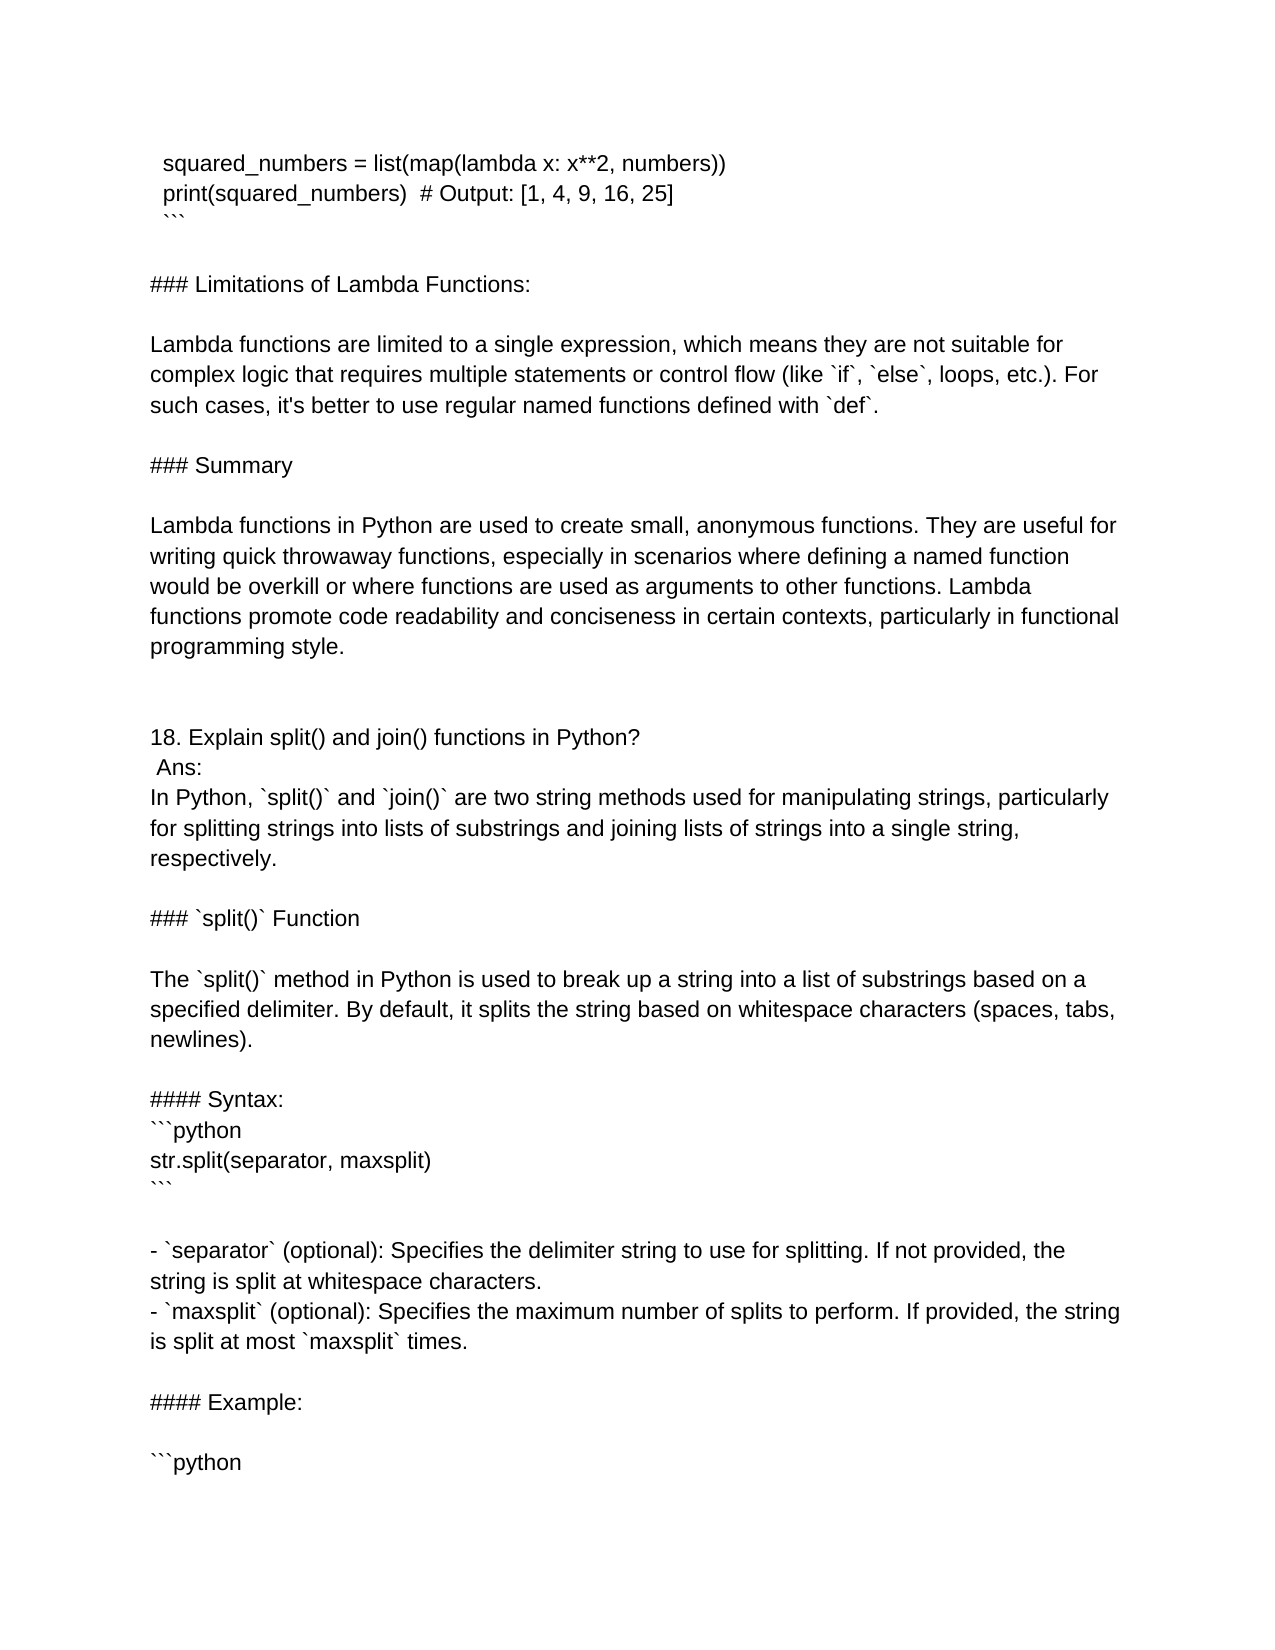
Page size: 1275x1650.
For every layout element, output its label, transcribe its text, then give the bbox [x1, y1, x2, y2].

text ``` [150, 210, 1125, 237]
text ### Summary [150, 452, 1125, 478]
text ### `split()` Function [150, 905, 1125, 932]
text 18. Explain split() and join() functions in Python? [150, 724, 1125, 750]
text - `maxsplit` (optional): Specifies the maximum number of splits to perform. If provided, the string is split at most `maxsplit` times. [150, 1298, 1125, 1354]
text ### Limitations of Lambda Functions: [150, 271, 1125, 297]
text #### Example: [150, 1388, 1125, 1415]
text str.split(separator, maxsplit) [150, 1147, 1125, 1173]
text The `split()` method in Python is used to break up a string into a list of substrings based on a specified delimiter. By default, it splits the string based on whitespace characters (spaces, tabs, newlines). [150, 966, 1125, 1052]
text print(squared_numbers) # Output: [1, 4, 9, 16, 25] [150, 180, 1125, 207]
text #### Syntax: [150, 1086, 1125, 1113]
text ```python [150, 1117, 1125, 1143]
text Lambda functions are limited to a single expression, which means they are not suitable for complex logic that requires multiple statements or control flow (like `if`, `else`, loops, etc.). For such cases, it's better to use regular named functions defined with `def`. [150, 331, 1125, 418]
text - `separator` (optional): Specifies the delimiter string to use for splitting. If not provided, the string is split at whitespace characters. [150, 1237, 1125, 1294]
text Lambda functions in Python are used to create small, anonymous functions. They are useful for writing quick throwaway functions, especially in scenarios where defining a named function would be overkill or where functions are used as arguments to other functions. Lambda functions promote code readability and conciseness in certain contexts, particularly in functional programming style. [150, 512, 1125, 660]
text Ans: [150, 754, 1125, 781]
text In Python, `split()` and `join()` are two string methods used for manipulating strings, particularly for splitting strings into lists of substrings and joining lists of strings into a single string, respectively. [150, 784, 1125, 871]
text ``` [150, 1177, 1125, 1203]
text ```python [150, 1449, 1125, 1475]
text squared_numbers = list(map(lambda x: x**2, numbers)) [150, 150, 1125, 176]
